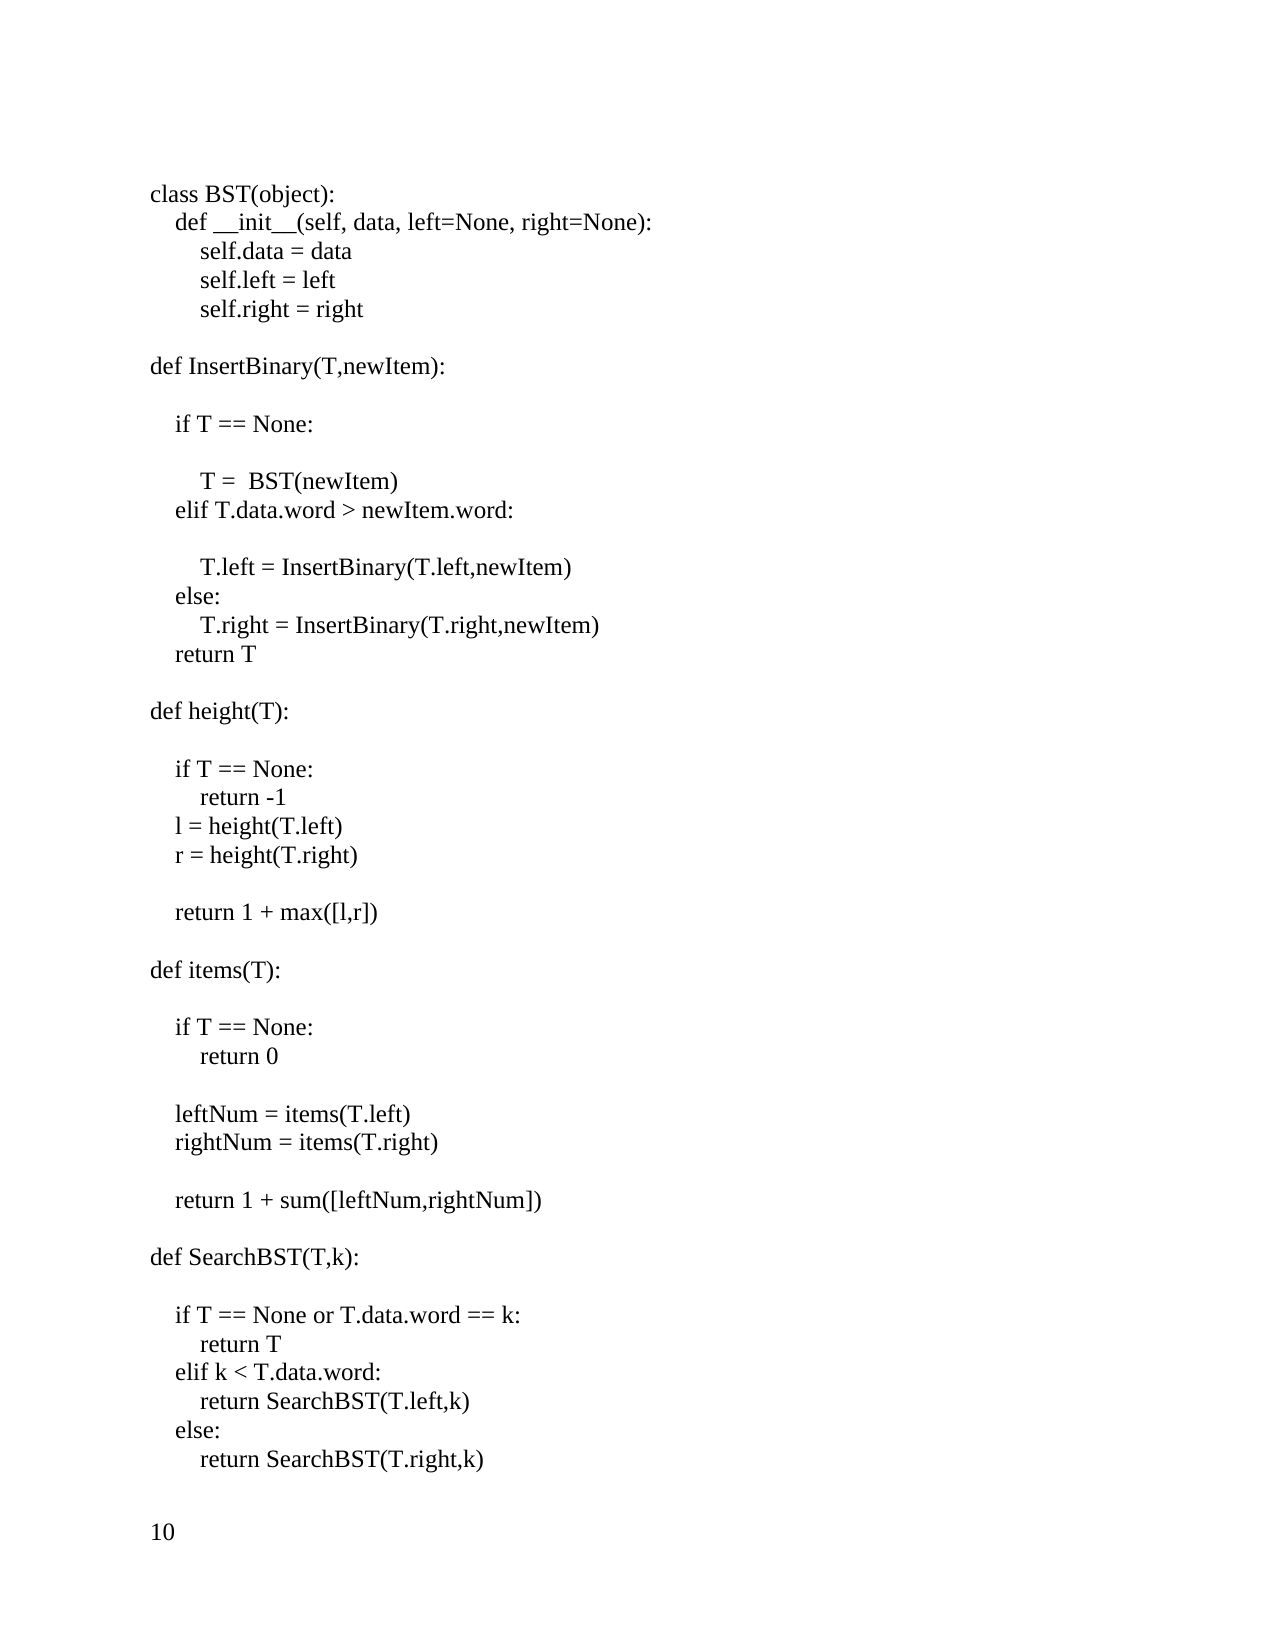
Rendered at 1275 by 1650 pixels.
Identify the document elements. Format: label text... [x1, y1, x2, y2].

text return 0 [150, 1041, 1125, 1070]
text T.left = InsertBinary(T.left,newItem) [150, 552, 1125, 581]
text return T [150, 1329, 1125, 1357]
text rightNum = items(T.right) [150, 1127, 1125, 1156]
text l = height(T.left) [150, 811, 1125, 840]
text if T == None: [150, 1012, 1125, 1041]
text if T == None or T.data.word == k: [150, 1300, 1125, 1329]
text self.left = left [150, 265, 1125, 294]
text else: [150, 581, 1125, 610]
text return 1 + max([l,r]) [150, 897, 1125, 926]
text if T == None: [150, 754, 1125, 782]
text def SearchBST(T,k): [150, 1242, 1125, 1271]
text def InsertBinary(T,newItem): [150, 351, 1125, 380]
text def items(T): [150, 955, 1125, 984]
text return SearchBST(T.left,k) [150, 1386, 1125, 1415]
text return -1 [150, 782, 1125, 811]
text else: [150, 1415, 1125, 1444]
text return T [150, 639, 1125, 667]
text T.right = InsertBinary(T.right,newItem) [150, 610, 1125, 639]
text return 1 + sum([leftNum,rightNum]) [150, 1185, 1125, 1214]
text return SearchBST(T.right,k) [150, 1444, 1125, 1472]
text leftNum = items(T.left) [150, 1099, 1125, 1127]
text class BST(object): [150, 179, 1125, 207]
text elif k < T.data.word: [150, 1357, 1125, 1386]
text elif T.data.word > newItem.word: [150, 495, 1125, 524]
text T = BST(newItem) [150, 466, 1125, 495]
text self.right = right [150, 294, 1125, 322]
text def __init__(self, data, left=None, right=None): [150, 207, 1125, 236]
text r = height(T.right) [150, 840, 1125, 869]
text if T == None: [150, 409, 1125, 437]
text self.data = data [150, 236, 1125, 265]
text def height(T): [150, 696, 1125, 725]
